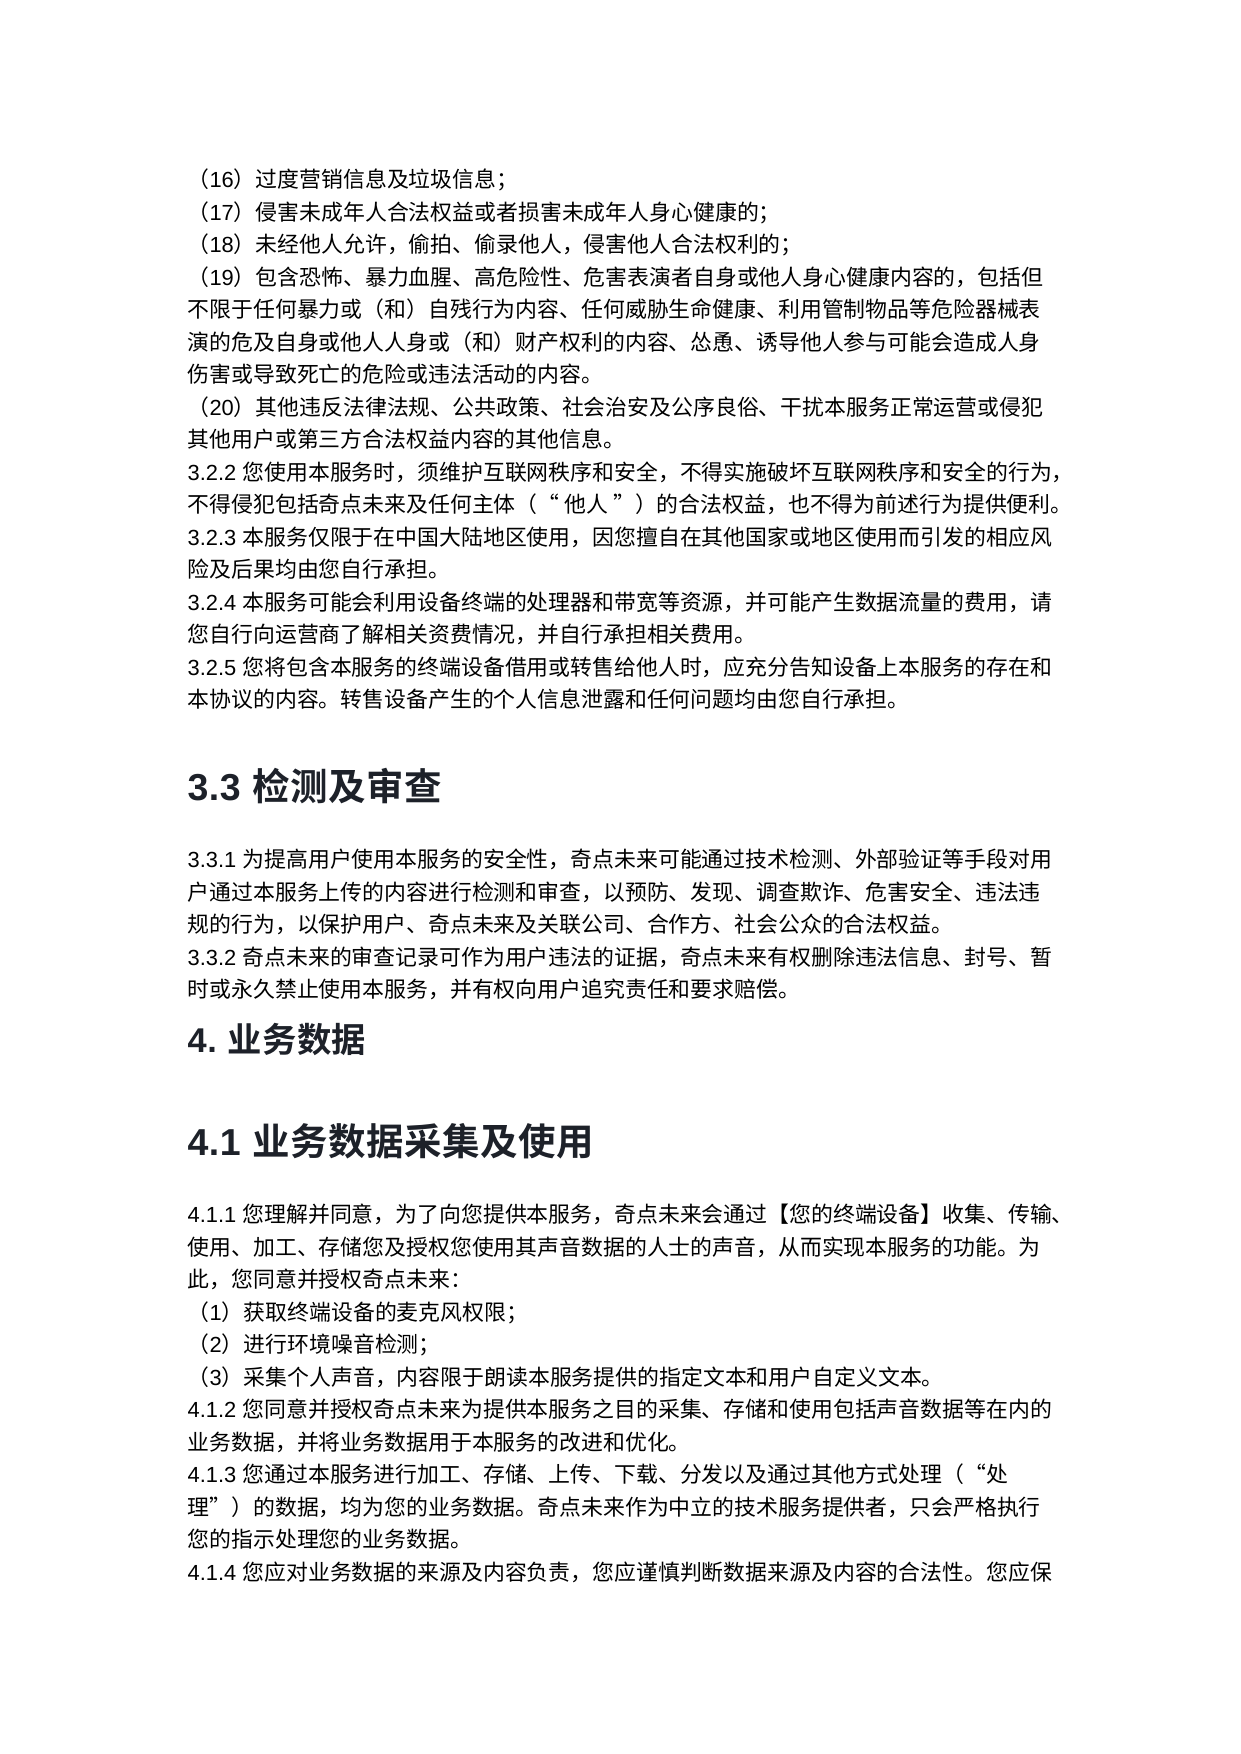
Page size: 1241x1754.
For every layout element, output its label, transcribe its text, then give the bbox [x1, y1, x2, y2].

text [187, 162, 1053, 714]
text 4. 业务数据 [187, 1004, 1053, 1069]
text 4.1 业务数据采集及使用 [187, 1107, 1053, 1172]
text 3.3 检测及审查 [187, 752, 1053, 817]
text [187, 1197, 1053, 1587]
text 3.3.1 为提高用户使用本服务的安全性，奇点未来可能通过技术检测、外部验证等手段对用户通过本服务上传的内容进行检测和审查，以预防、发现、调查欺诈、危害安全、违法违规的行为，以保护用户、奇点未来及关联公司、合作方、社会公众的合法权益。 3.3.2 奇点未来的审查记录可作为用户违法的证据，奇点未来有权删除违法信息、封号、暂时或永久禁止使用本服务，并有权向用户追究责任和要求赔偿。 [187, 842, 1053, 1004]
